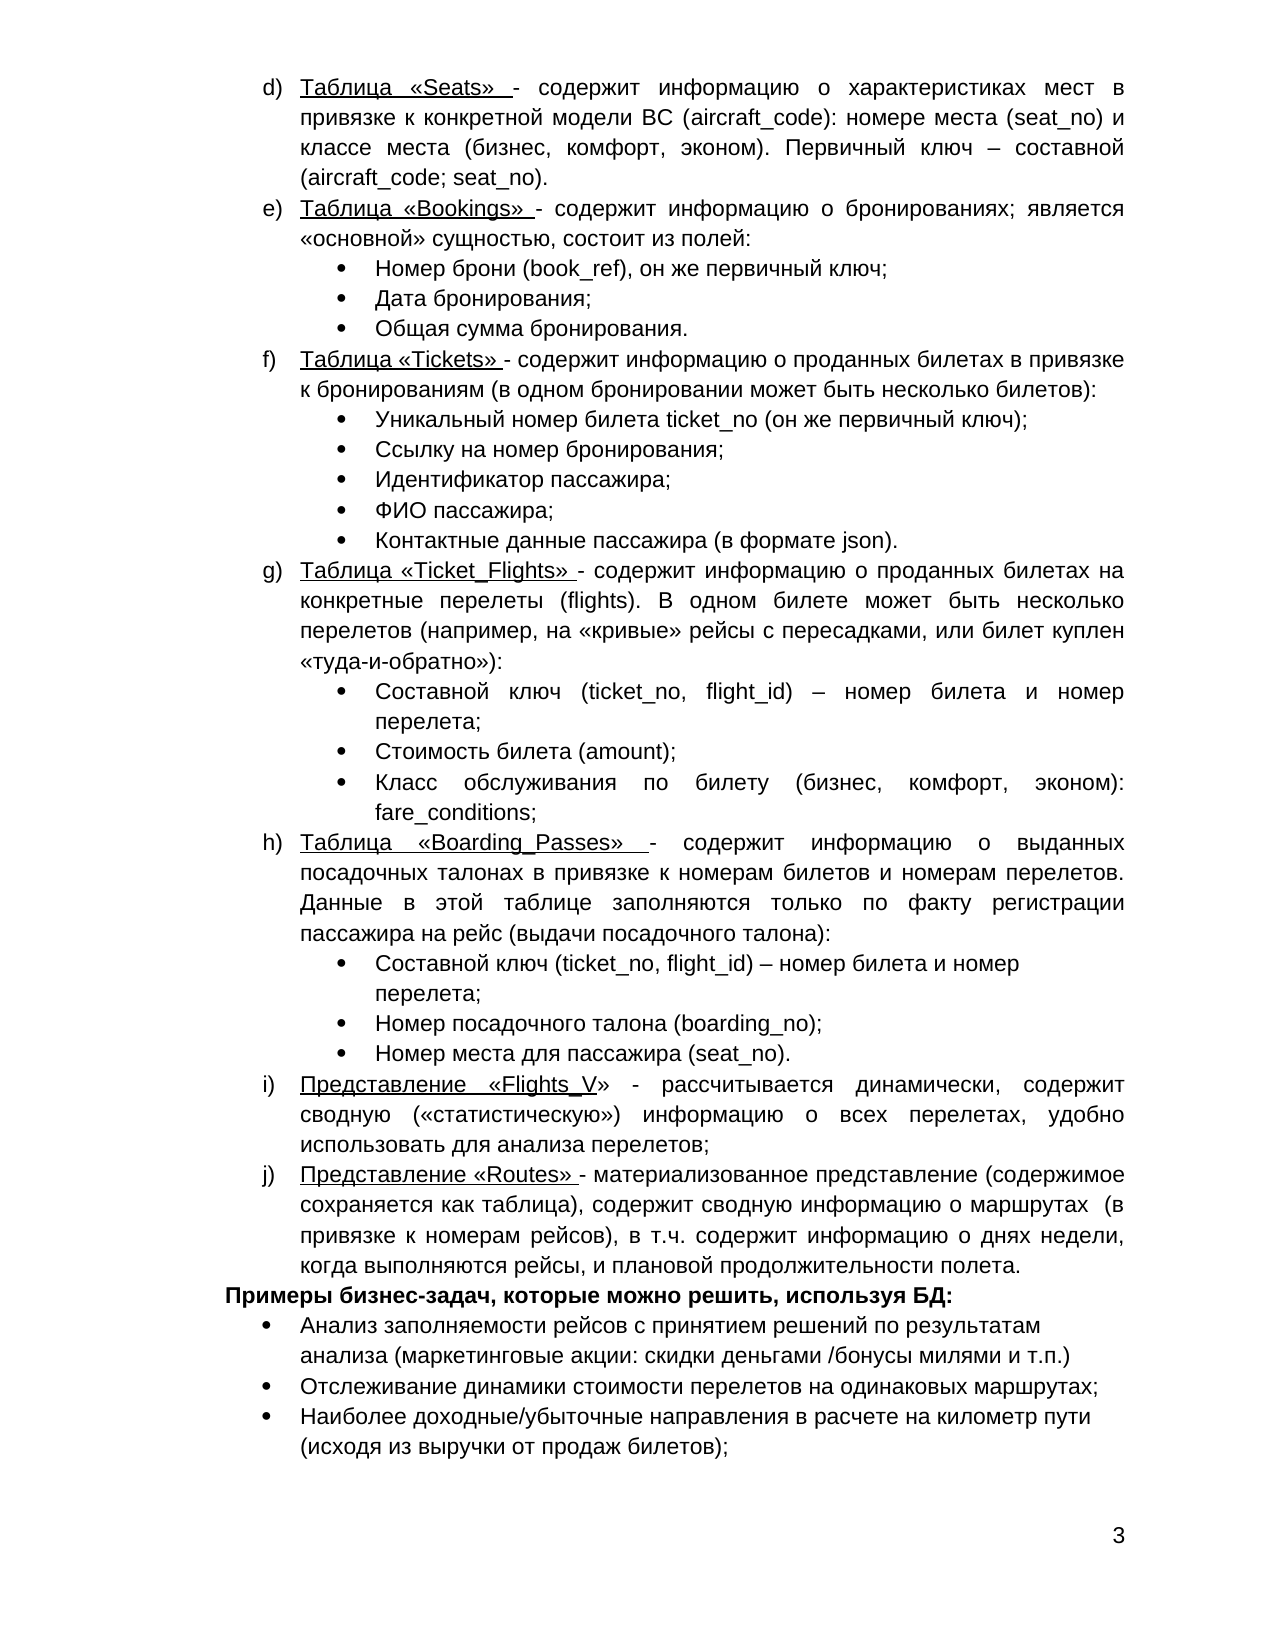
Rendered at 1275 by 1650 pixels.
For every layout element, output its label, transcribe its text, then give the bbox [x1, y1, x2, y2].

list Номер брони (book_ref), он же первичный ключ; [337, 255, 1125, 281]
list Таблица «Ticket_Flights» - содержит информацию о проданных билетах на конкретные перелеты (flights). В одном билете может быть несколько перелетов (например, на «кривые» рейсы с пересадками, или билет куплен «туда-и-обратно»): [262, 557, 1125, 674]
list Контактные данные пассажира (в формате json). [337, 527, 1125, 553]
list Составной ключ (ticket_no, flight_id) – номер билета и номер перелета; [337, 950, 1125, 1006]
list Таблица «Boarding_Passes» - содержит информацию о выданных посадочных талонах в привязке к номерам билетов и номерам перелетов. Данные в этой таблице заполняются только по факту регистрации пассажира на рейс (выдачи посадочного талона): [262, 829, 1125, 946]
text Примеры бизнес-задач, которые можно решить, используя БД: [225, 1282, 1125, 1308]
list Ссылку на номер бронирования; [337, 436, 1125, 463]
list Номер места для пассажира (seat_no). [337, 1040, 1125, 1067]
list Представление «Routes» - материализованное представление (содержимое сохраняется как таблица), содержит сводную информацию о маршрутах (в привязке к номерам рейсов), в т.ч. содержит информацию о днях недели, когда выполняются рейсы, и плановой продолжительности полета. [262, 1161, 1125, 1278]
list Дата бронирования; [337, 285, 1125, 312]
list Уникальный номер билета ticket_no (он же первичный ключ); [337, 406, 1125, 432]
list Общая сумма бронирования. [337, 315, 1125, 342]
list Представление «Flights_V» - рассчитывается динамически, содержит сводную («статистическую») информацию о всех перелетах, удобно использовать для анализа перелетов; [262, 1071, 1125, 1157]
list Наиболее доходные/убыточные направления в расчете на километр пути (исходя из выручки от продаж билетов); [262, 1403, 1125, 1459]
list Класс обслуживания по билету (бизнес, комфорт, эконом): fare_conditions; [337, 768, 1125, 825]
list Таблица «Tickets» - содержит информацию о проданных билетах в привязке к бронированиям (в одном бронировании может быть несколько билетов): [262, 346, 1125, 402]
list Таблица «Bookings» - содержит информацию о бронированиях; является «основной» сущностью, состоит из полей: [262, 194, 1125, 251]
list Анализ заполняемости рейсов с принятием решений по результатам анализа (маркетинговые акции: скидки деньгами /бонусы милями и т.п.) [262, 1312, 1125, 1369]
list Отслеживание динамики стоимости перелетов на одинаковых маршрутах; [262, 1373, 1125, 1399]
list Идентификатор пассажира; [337, 466, 1125, 493]
list Таблица «Seats» - содержит информацию о характеристиках мест в привязке к конкретной модели ВС (aircraft_code): номере места (seat_no) и классе места (бизнес, комфорт, эконом). Первичный ключ – составной (aircraft_code; seat_no). [262, 74, 1125, 191]
list Стоимость билета (amount); [337, 738, 1125, 765]
list Составной ключ (ticket_no, flight_id) – номер билета и номер перелета; [337, 678, 1125, 734]
list Номер посадочного талона (boarding_no); [337, 1010, 1125, 1037]
list ФИО пассажира; [337, 497, 1125, 523]
